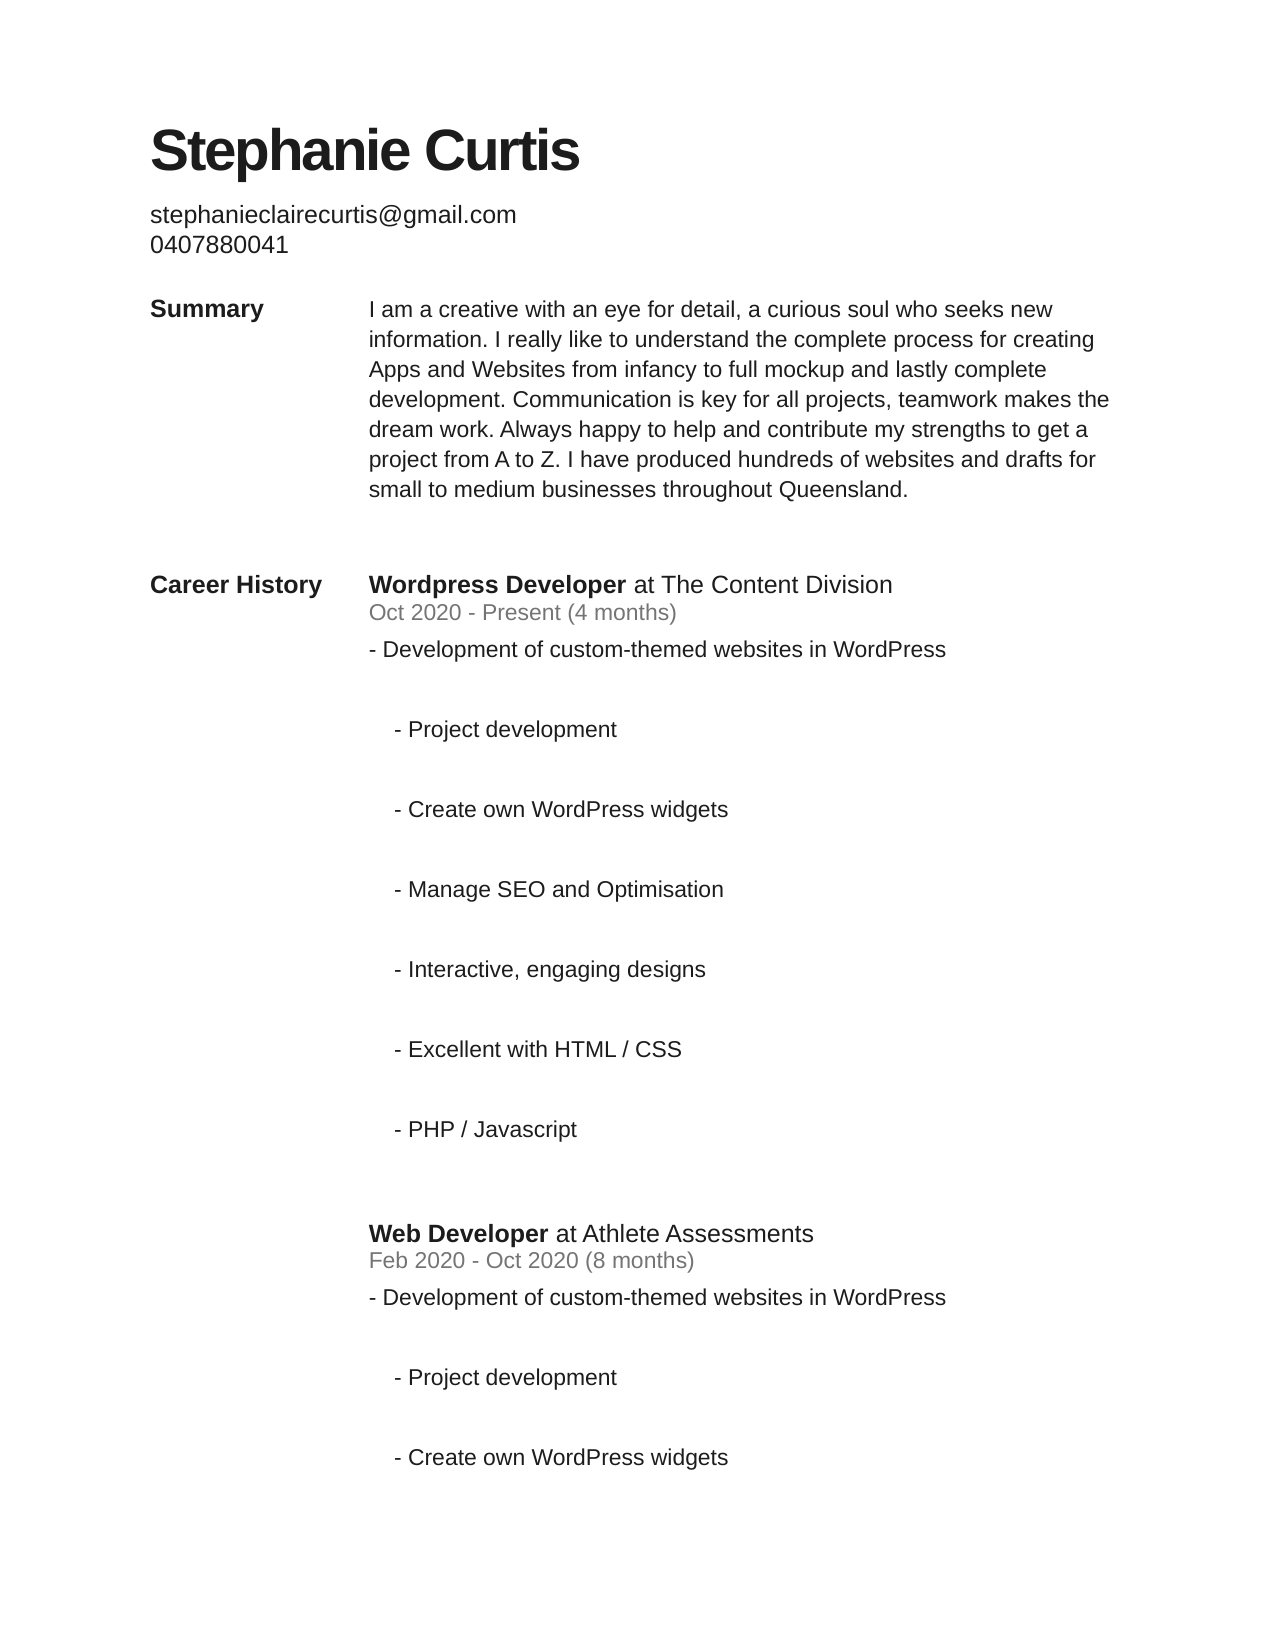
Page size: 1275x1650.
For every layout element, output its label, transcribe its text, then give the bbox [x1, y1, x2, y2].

text Stephanie Curtis [246, 150, 1125, 175]
text - Manage SEO and Optimisation [150, 873, 1125, 903]
text Oct 2020 - Present (4 months) [150, 600, 1125, 625]
text stephanieclairecurtis@gmail.com 0407880041 [150, 200, 1125, 260]
text Summary I am a creative with an eye for detail, a curious soul who seeks new information. I really like to understand the complete process for creating Apps and Websites from infancy to full mockup and lastly complete development. Communication is key for all projects, teamwork makes the dream work. Always happy to help and contribute my strengths to get a project from A to Z. I have produced hundreds of websites and drafts for small to medium businesses throughout Queensland. [150, 293, 1125, 503]
text - Development of custom-themed websites in WordPress [150, 1282, 1125, 1312]
text - Project development [150, 713, 1125, 743]
text Stephanie Curtis [150, 150, 238, 175]
text Web Developer at Athlete Assessments [150, 1218, 1125, 1248]
text - Interactive, engaging designs [150, 953, 1125, 983]
text Career History Wordpress Developer at The Content Division [150, 570, 1125, 600]
text - Create own WordPress widgets [150, 1442, 1125, 1472]
text - Excellent with HTML / CSS [150, 1033, 1125, 1063]
text Feb 2020 - Oct 2020 (8 months) [150, 1248, 1125, 1273]
text - PHP / Javascript [150, 1113, 1125, 1143]
text - Project development [150, 1362, 1125, 1392]
text - Create own WordPress widgets [150, 793, 1125, 823]
text - Development of custom-themed websites in WordPress [150, 633, 1125, 663]
